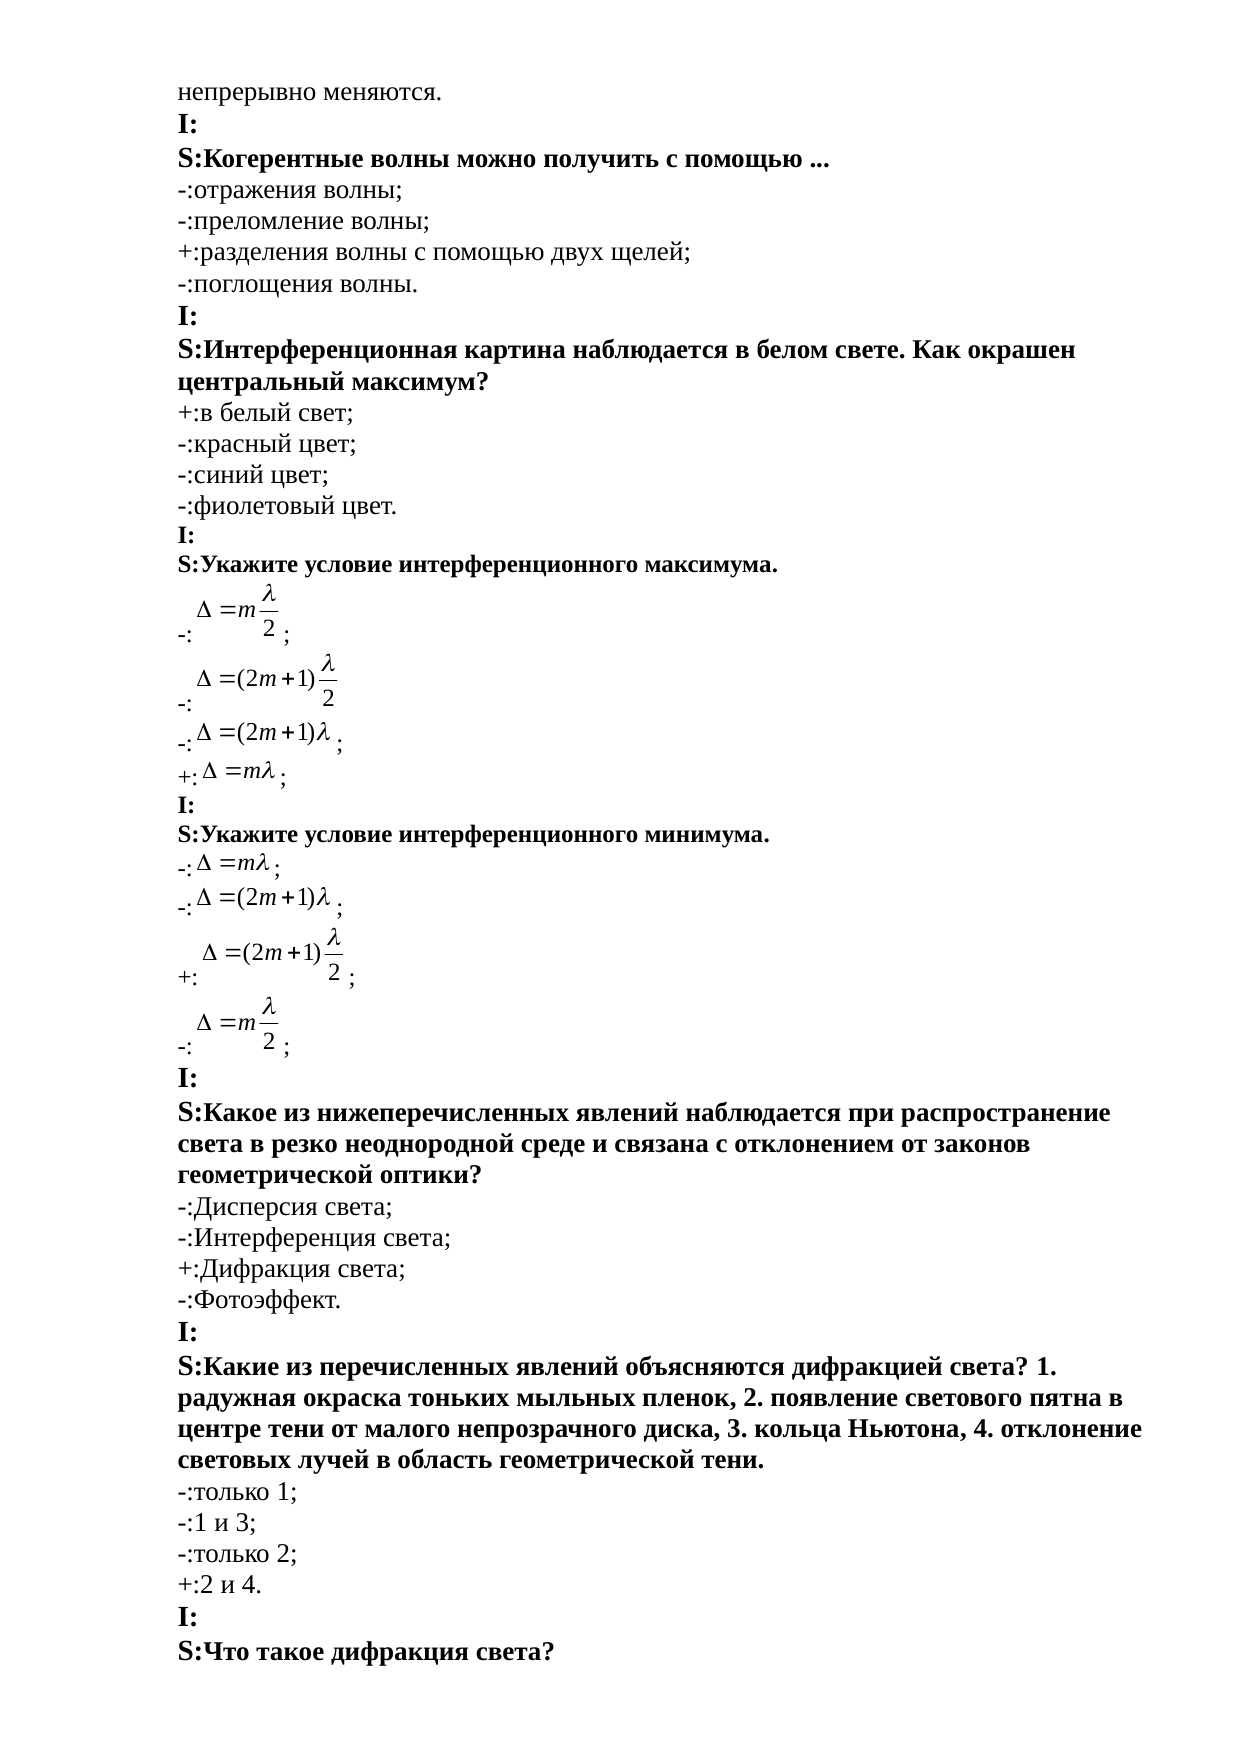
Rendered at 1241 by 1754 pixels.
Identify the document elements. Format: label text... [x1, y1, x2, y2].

text -:; [177, 991, 1181, 1060]
text I: [177, 298, 1181, 331]
text I: [177, 1314, 1181, 1348]
text S:Укажите условие интерференционного минимума. [177, 819, 1181, 848]
text -:Фотоэффект. [177, 1283, 1181, 1314]
text S:Какое из нижеперечисленных явлений наблюдается при распространение света в резко неоднородной среде и связана с отклонением от законов геометрической оптики? [177, 1094, 1181, 1189]
text +:в белый свет; [177, 396, 1181, 427]
text S:Когерентные волны можно получить с помощью ... [177, 140, 1181, 173]
text -:; [177, 578, 1181, 648]
text S:Что такое дифракция света? [177, 1633, 1181, 1666]
text -:; [177, 881, 1181, 921]
text -:Интерференция света; [177, 1221, 1181, 1252]
text S:Интерференционная картина наблюдается в белом свете. Как окрашен центральный максимум? [177, 331, 1181, 396]
text -:поглощения волны. [177, 267, 1181, 298]
text -:фиолетовый цвет. [177, 489, 1181, 521]
text -:красный цвет; [177, 427, 1181, 458]
text -:1 и 3; [177, 1506, 1181, 1537]
text -:преломление волны; [177, 204, 1181, 236]
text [177, 75, 1181, 106]
text -:; [177, 848, 1181, 881]
text +:; [177, 921, 1181, 991]
text I: [177, 521, 1181, 549]
text I: [177, 106, 1181, 140]
text I: [177, 1060, 1181, 1094]
text -:; [177, 717, 1181, 757]
text -:синий цвет; [177, 458, 1181, 489]
text +:; [177, 757, 1181, 790]
text I: [177, 1599, 1181, 1633]
text -:только 2; [177, 1537, 1181, 1568]
text -:только 1; [177, 1475, 1181, 1506]
text -:отражения волны; [177, 173, 1181, 204]
text I: [177, 790, 1181, 819]
text +:разделения волны с помощью двух щелей; [177, 236, 1181, 267]
text -: [177, 648, 1181, 717]
text S:Укажите условие интерференционного максимума. [177, 549, 1181, 578]
text S:Какие из перечисленных явлений объясняются дифракцией света? 1. радужная окраска тоньких мыльных пленок, 2. появление светового пятна в центре тени от малого непрозрачного диска, 3. кольца Ньютона, 4. отклонение световых лучей в область геометрической тени. [177, 1348, 1181, 1475]
text +:2 и 4. [177, 1568, 1181, 1599]
text -:Дисперсия света; [177, 1189, 1181, 1221]
text +:Дифракция света; [177, 1252, 1181, 1283]
